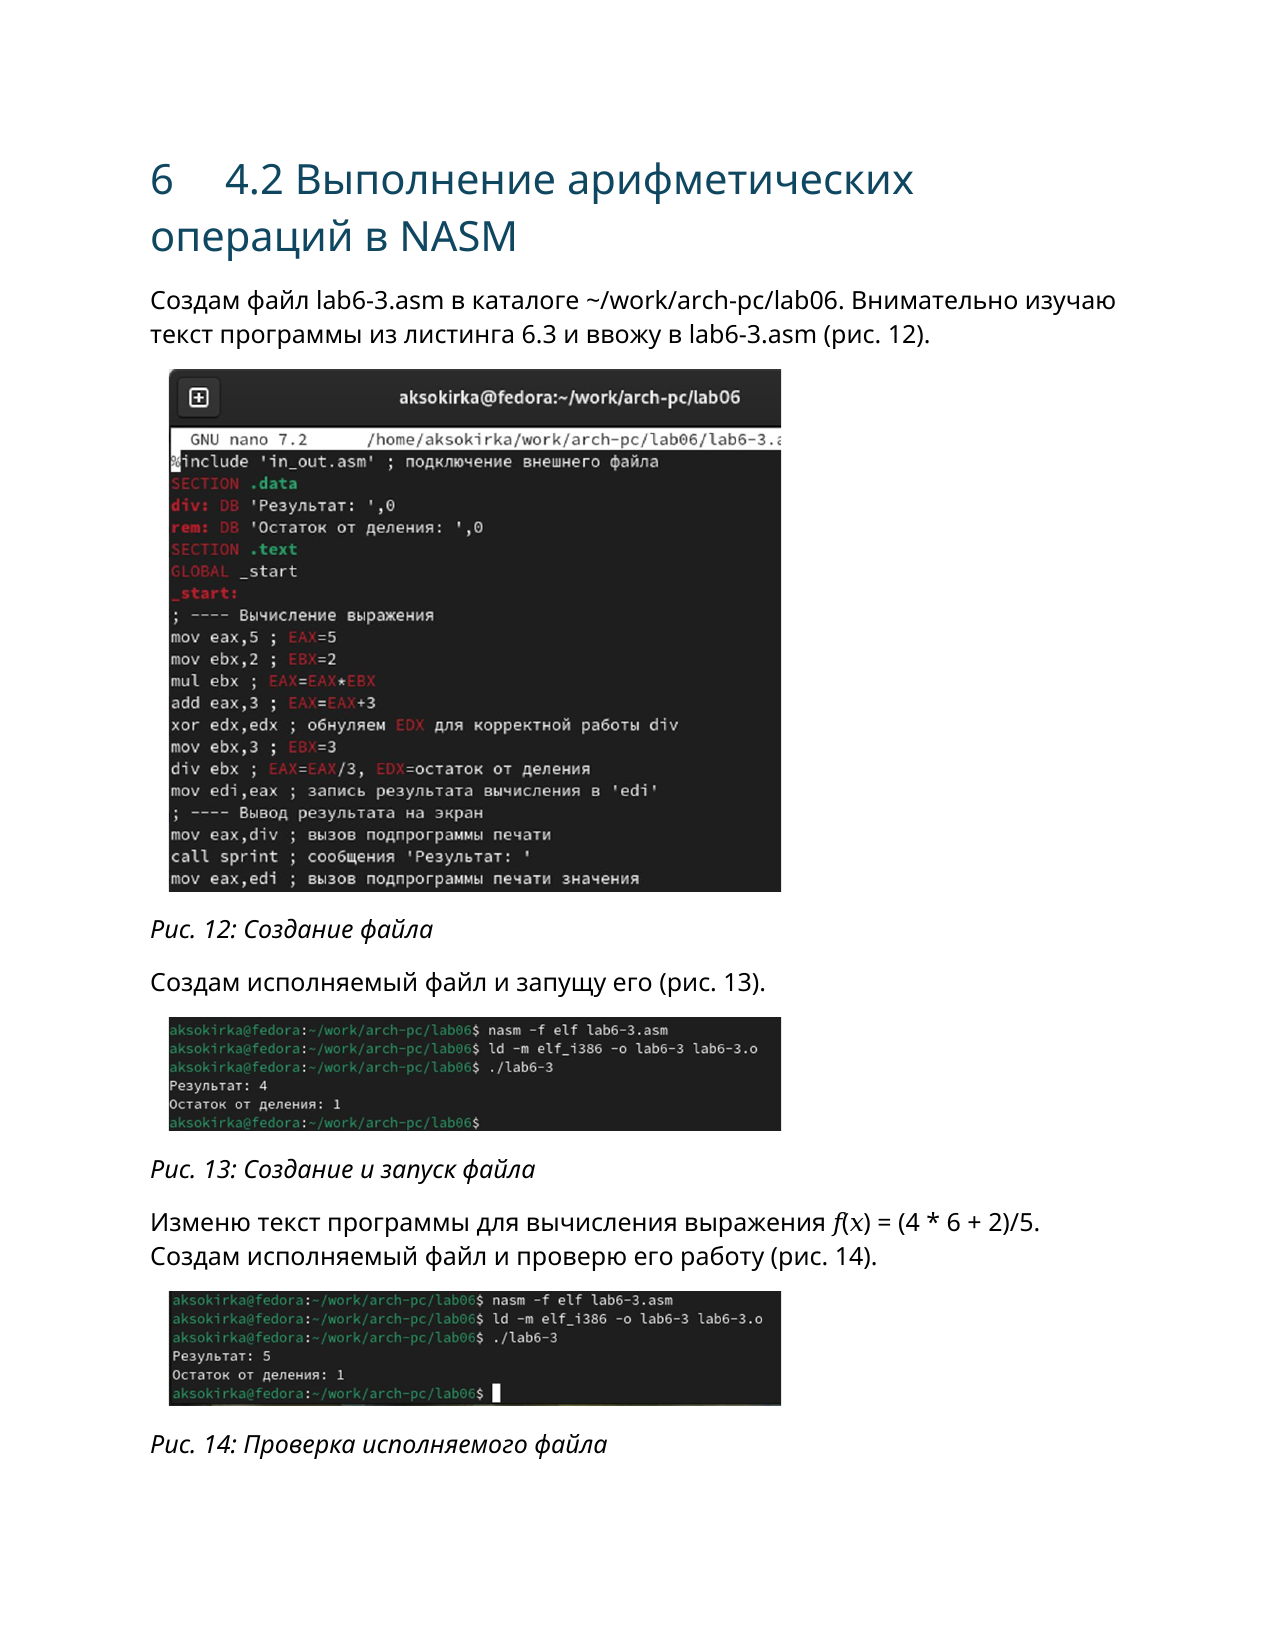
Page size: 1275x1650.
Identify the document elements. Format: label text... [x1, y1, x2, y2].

text Рис. 14: Проверка исполняемого файла [150, 1426, 1125, 1460]
picture [168, 1017, 782, 1131]
text Рис. 12: Создание файла [150, 912, 1125, 946]
text Изменю текст программы для вычисления выражения 𝑓(𝑥) = (4 * 6 + 2)/5. Создам исполняемый файл и проверю его работу (рис. 14). [150, 1204, 1125, 1272]
text Создам файл lab6-3.asm в каталоге ~/work/arch-pc/lab06. Внимательно изучаю текст программы из листинга 6.3 и ввожу в lab6-3.asm (рис. 12). [150, 282, 1125, 350]
subtitle 6 4.2 Выполнение арифметических операций в NASM [150, 150, 1125, 263]
picture [168, 369, 782, 892]
text Рис. 13: Создание и запуск файла [150, 1151, 1125, 1185]
text Создам исполняемый файл и запущу его (рис. 13). [150, 965, 1125, 999]
picture [168, 1291, 782, 1406]
